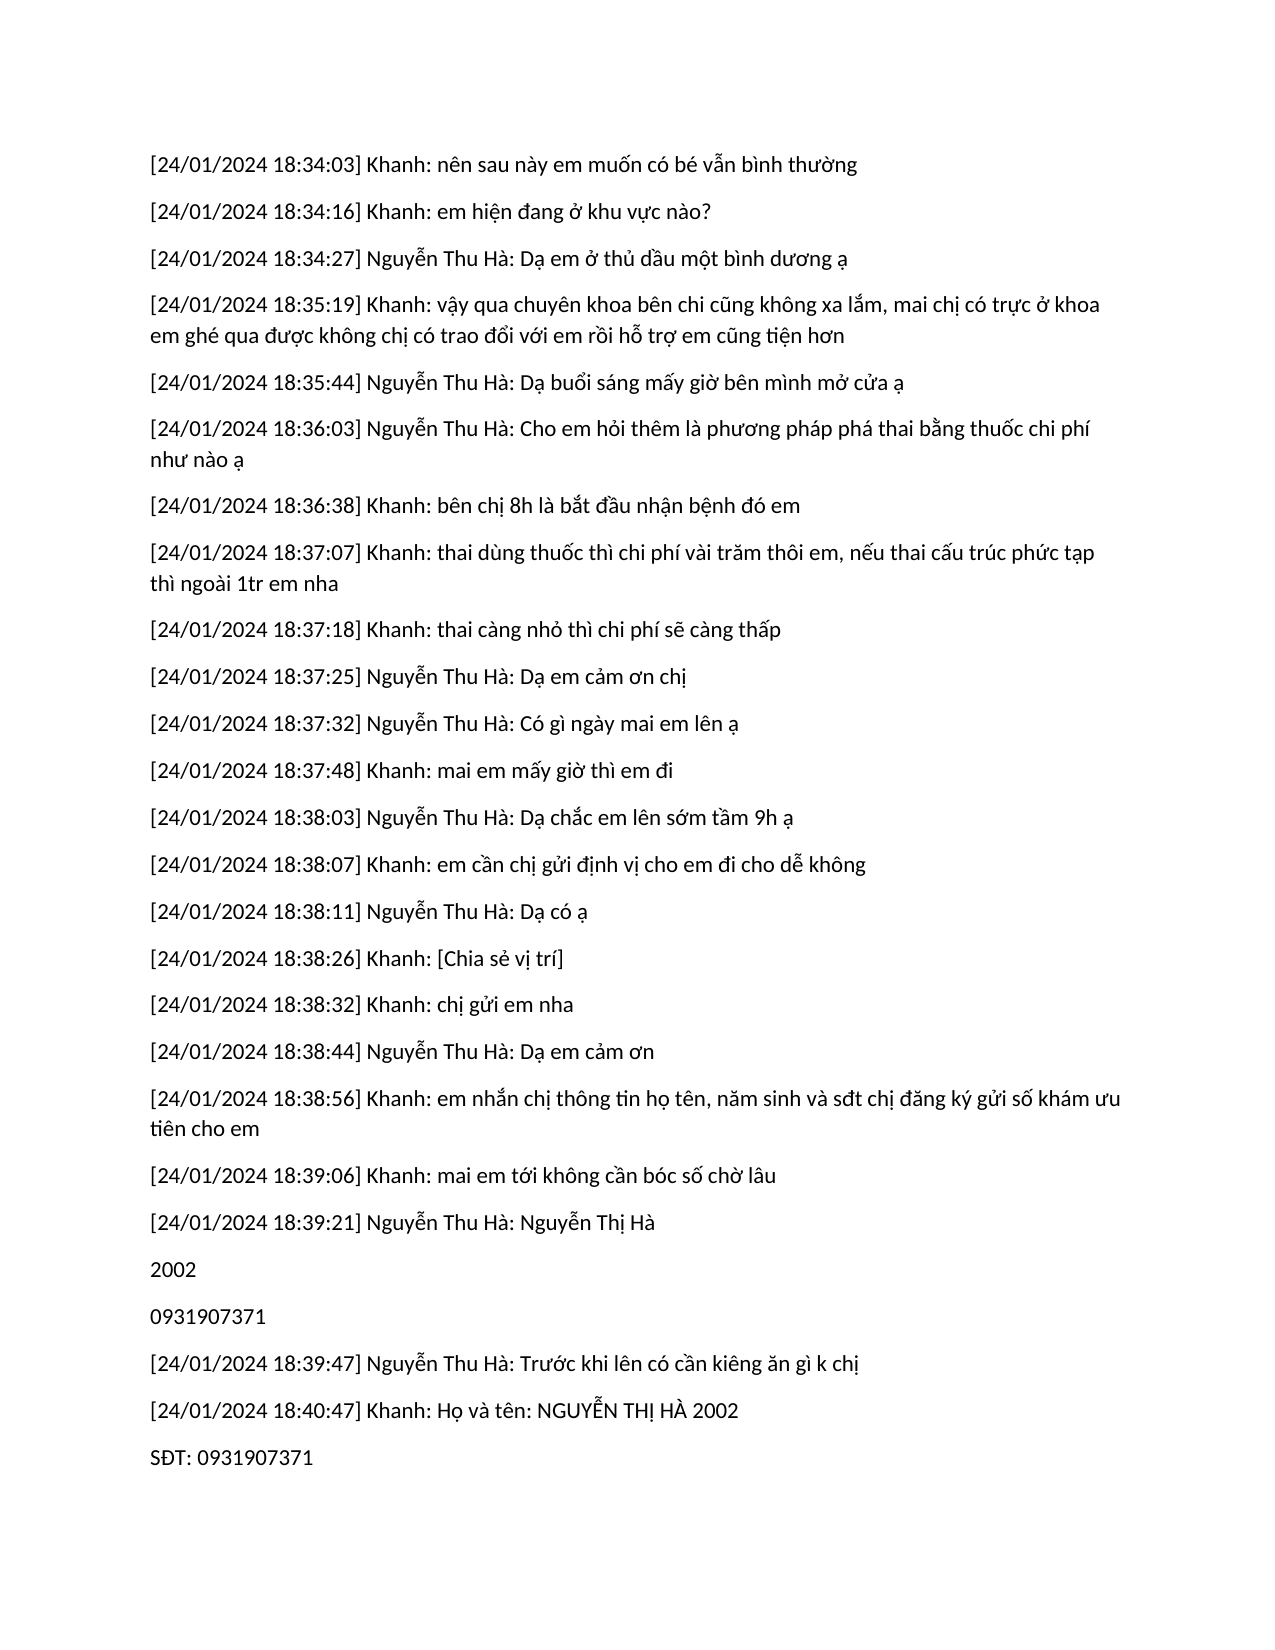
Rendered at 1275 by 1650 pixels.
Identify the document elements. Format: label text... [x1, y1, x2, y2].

text [24/01/2024 18:37:48] Khanh: mai em mấy giờ thì em đi [150, 756, 1125, 784]
text [24/01/2024 18:39:47] Nguyễn Thu Hà: Trước khi lên có cần kiêng ăn gì k chị [150, 1349, 1125, 1377]
text [24/01/2024 18:38:56] Khanh: em nhắn chị thông tin họ tên, năm sinh và sđt chị đăng ký gửi số khám ưu tiên cho em [150, 1084, 1125, 1143]
text 2002 [150, 1255, 1125, 1283]
text [24/01/2024 18:38:11] Nguyễn Thu Hà: Dạ có ạ [150, 897, 1125, 925]
text [24/01/2024 18:38:07] Khanh: em cần chị gửi định vị cho em đi cho dễ không [150, 850, 1125, 878]
text [24/01/2024 18:34:03] Khanh: nên sau này em muốn có bé vẫn bình thường [150, 150, 1125, 178]
text [24/01/2024 18:36:03] Nguyễn Thu Hà: Cho em hỏi thêm là phương pháp phá thai bằng thuốc chi phí như nào ạ [150, 414, 1125, 473]
text [24/01/2024 18:38:32] Khanh: chị gửi em nha [150, 991, 1125, 1019]
text [24/01/2024 18:35:19] Khanh: vậy qua chuyên khoa bên chi cũng không xa lắm, mai chị có trực ở khoa em ghé qua được không chị có trao đổi với em rồi hỗ trợ em cũng tiện hơn [150, 291, 1125, 349]
text [24/01/2024 18:37:25] Nguyễn Thu Hà: Dạ em cảm ơn chị [150, 662, 1125, 691]
text [24/01/2024 18:38:44] Nguyễn Thu Hà: Dạ em cảm ơn [150, 1037, 1125, 1066]
text [24/01/2024 18:37:32] Nguyễn Thu Hà: Có gì ngày mai em lên ạ [150, 709, 1125, 737]
text SĐT: 0931907371 [150, 1443, 1125, 1471]
text 0931907371 [150, 1302, 1125, 1330]
text [24/01/2024 18:38:26] Khanh: [Chia sẻ vị trí] [150, 944, 1125, 972]
text [24/01/2024 18:35:44] Nguyễn Thu Hà: Dạ buổi sáng mấy giờ bên mình mở cửa ạ [150, 368, 1125, 396]
text [24/01/2024 18:40:47] Khanh: Họ và tên: NGUYỄN THỊ HÀ 2002 [150, 1396, 1125, 1424]
text [24/01/2024 18:39:06] Khanh: mai em tới không cần bóc số chờ lâu [150, 1161, 1125, 1189]
text [24/01/2024 18:38:03] Nguyễn Thu Hà: Dạ chắc em lên sớm tầm 9h ạ [150, 803, 1125, 831]
text [24/01/2024 18:36:38] Khanh: bên chị 8h là bắt đầu nhận bệnh đó em [150, 492, 1125, 520]
text [24/01/2024 18:34:16] Khanh: em hiện đang ở khu vực nào? [150, 197, 1125, 225]
text [24/01/2024 18:37:07] Khanh: thai dùng thuốc thì chi phí vài trăm thôi em, nếu thai cấu trúc phức tạp thì ngoài 1tr em nha [150, 538, 1125, 597]
text [24/01/2024 18:34:27] Nguyễn Thu Hà: Dạ em ở thủ dầu một bình dương ạ [150, 244, 1125, 272]
text [24/01/2024 18:37:18] Khanh: thai càng nhỏ thì chi phí sẽ càng thấp [150, 616, 1125, 644]
text [24/01/2024 18:39:21] Nguyễn Thu Hà: Nguyễn Thị Hà [150, 1208, 1125, 1236]
